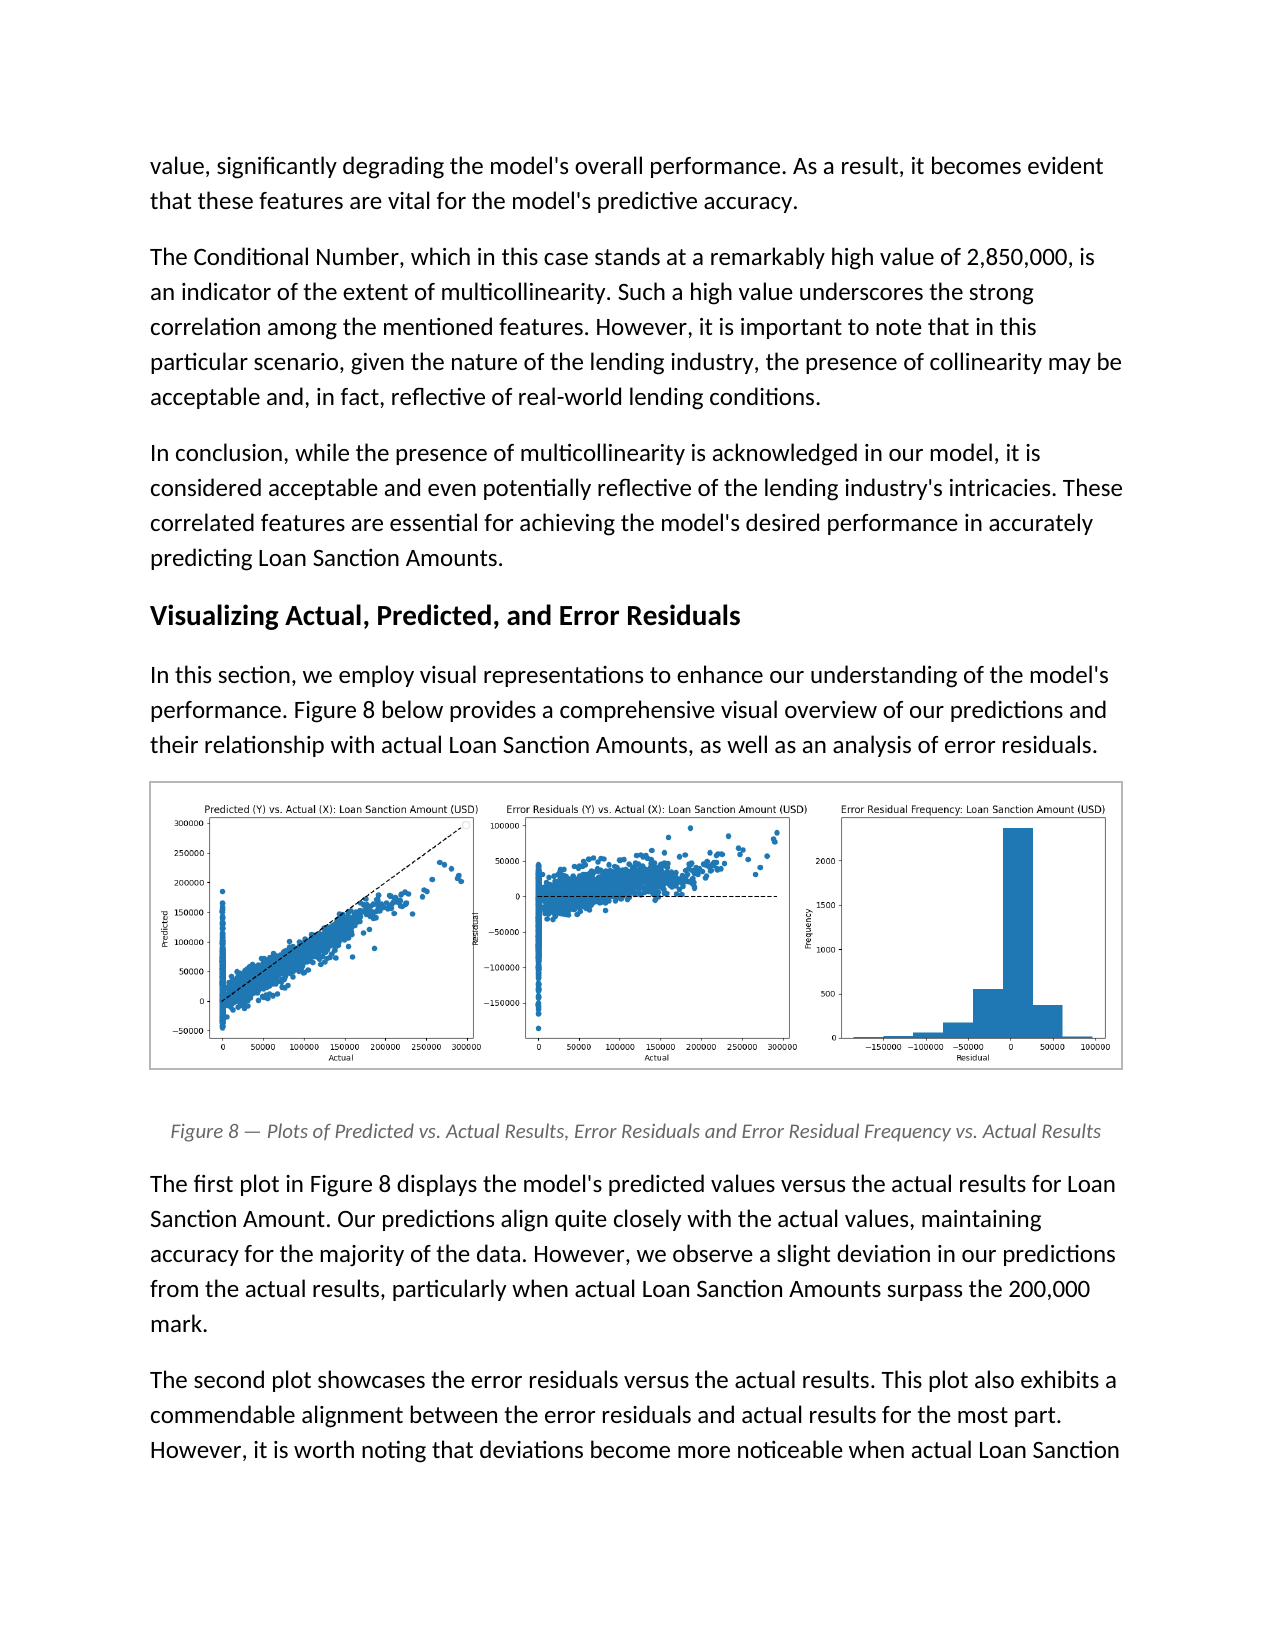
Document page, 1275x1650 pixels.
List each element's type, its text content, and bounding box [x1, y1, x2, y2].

text In this section, we employ visual representations to enhance our understanding of the model's performance. Figure 8 below provides a comprehensive visual overview of our predictions and their relationship with actual Loan Sanction Amounts, as well as an analysis of error residuals. [150, 659, 1125, 760]
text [150, 150, 1125, 216]
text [150, 1364, 1125, 1464]
text The Conditional Number, which in this case stands at a remarkably high value of 2,850,000, is an indicator of the extent of multicollinearity. Such a high value underscores the strong correlation among the mentioned features. However, it is important to note that in this particular scenario, given the nature of the lending industry, the presence of collinearity may be acceptable and, in fact, reflective of real-world lending conditions. [150, 241, 1125, 411]
text The first plot in Figure 8 displays the model's predicted values versus the actual results for Loan Sanction Amount. Our predictions align quite closely with the actual values, maintaining accuracy for the majority of the data. However, we observe a slight deviation in our predictions from the actual results, particularly when actual Loan Sanction Amounts surpass the 200,000 mark. [150, 1168, 1125, 1339]
text In conclusion, while the presence of multicollinearity is acknowledged in our model, it is considered acceptable and even potentially reflective of the lending industry's intricacies. These correlated features are essential for achieving the model's desired performance in accurately predicting Loan Sanction Amounts. [150, 437, 1125, 572]
picture [151, 783, 1121, 1068]
subtitle Visualizing Actual, Predicted, and Error Residuals [150, 597, 1125, 633]
